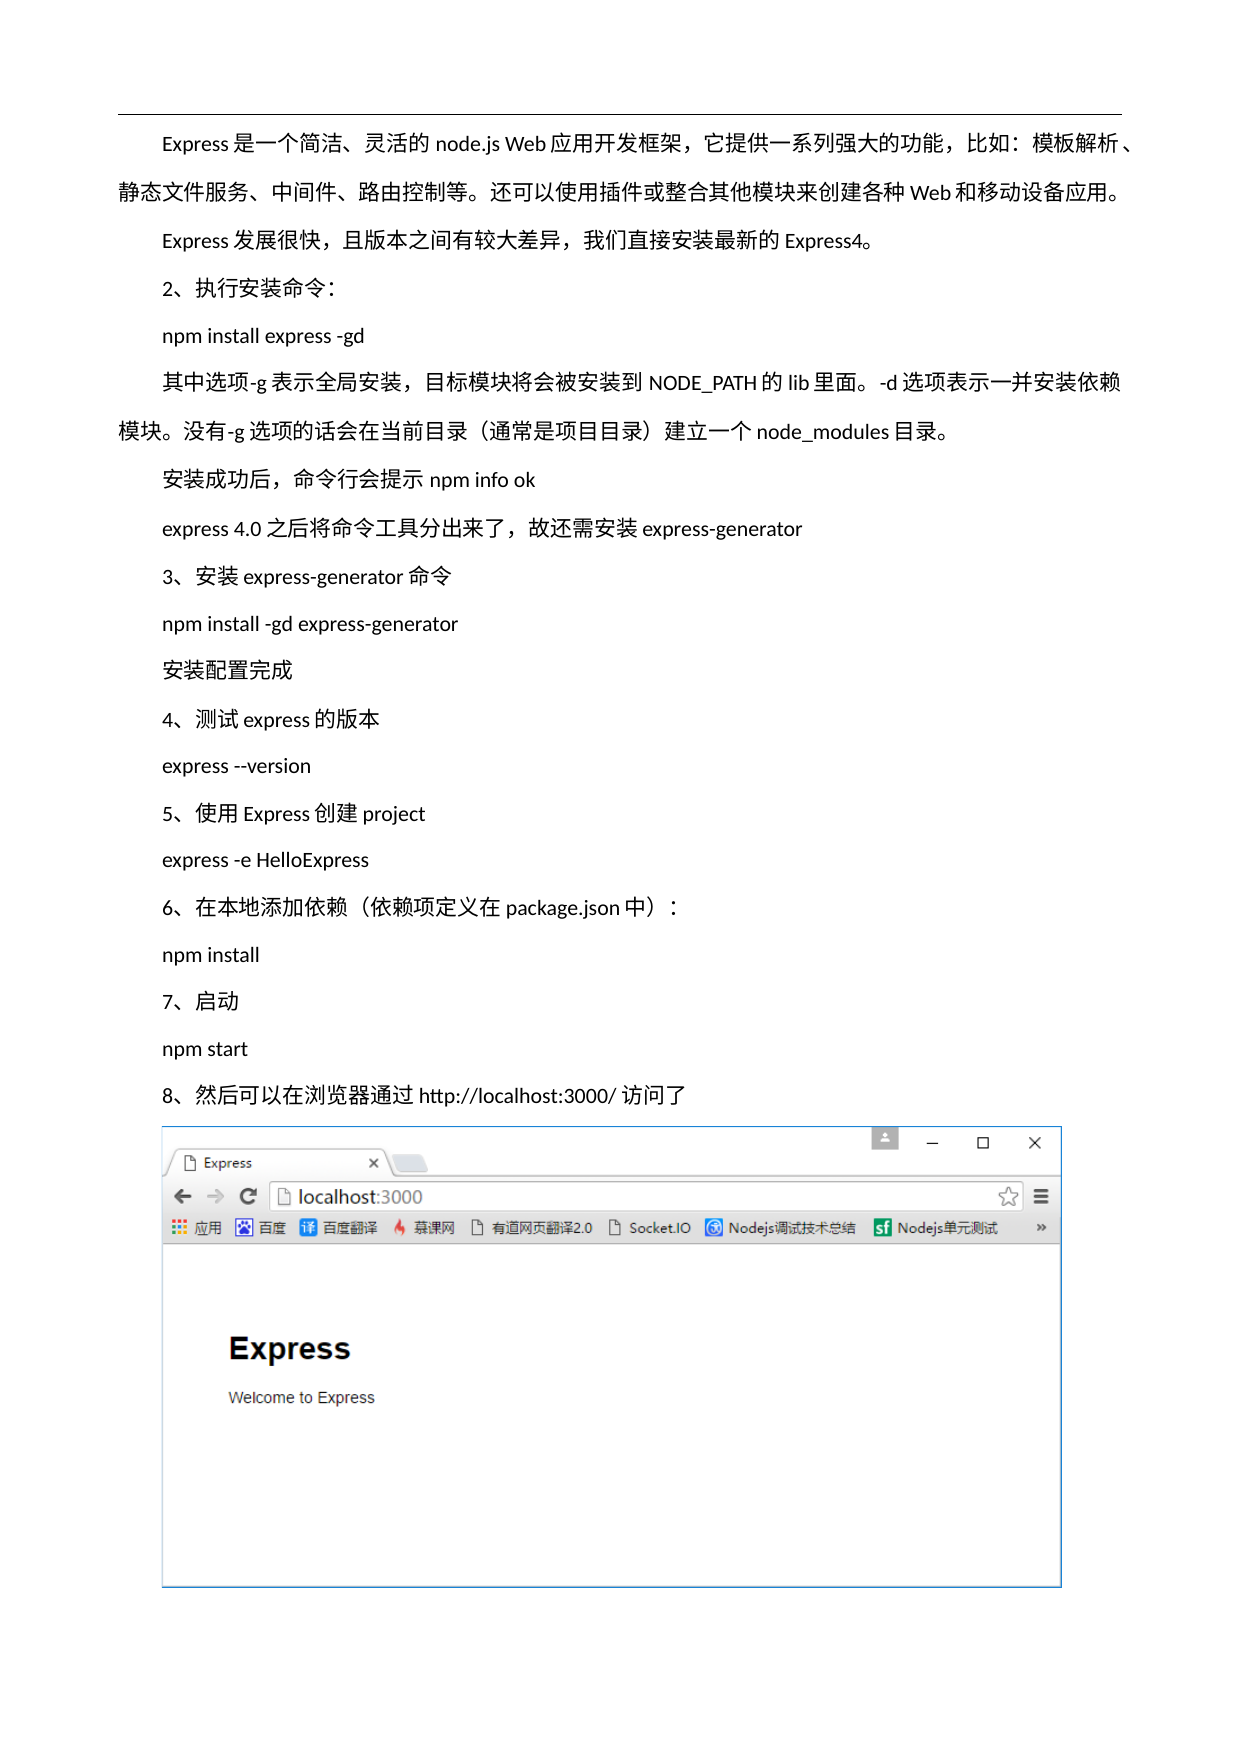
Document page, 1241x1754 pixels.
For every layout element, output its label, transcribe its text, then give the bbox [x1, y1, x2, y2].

text 8、然后可以在浏览器通过 http://localhost:3000/ 访问了 [118, 1078, 1122, 1110]
text 5、使用Express创建project [118, 795, 1122, 828]
picture [161, 1126, 1062, 1588]
text 其中选项-g表示全局安装，目标模块将会被安装到NODE_PATH的lib里面。-d选项表示一并安装依赖模块。没有-g选项的话会在当前目录（通常是项目目录）建立一个node_modules目录。 [118, 365, 1122, 446]
text 3、安装express-generator命令 [118, 559, 1122, 591]
text Express发展很快，且版本之间有较大差异，我们直接安装最新的Express4。 [118, 222, 1122, 255]
text express -e HelloExpress [118, 844, 1122, 876]
text 4、测试express的版本 [118, 701, 1122, 734]
text 安装成功后，命令行会提示 npm info ok [118, 462, 1122, 494]
text express 4.0之后将命令工具分出来了，故还需安装express-generator [118, 510, 1122, 543]
text express --version [118, 749, 1122, 782]
text npm install -gd express-generator [118, 607, 1122, 639]
text 2、执行安装命令： [118, 271, 1122, 303]
text npm install express -gd [118, 319, 1122, 352]
text Express是一个简洁、灵活的node.js Web应用开发框架，它提供一系列强大的功能，比如：模板解析、静态文件服务、中间件、路由控制等。还可以使用插件或整合其他模块来创建各种Web和移动设备应用。 [118, 125, 1122, 207]
text 7、启动 [118, 984, 1122, 1016]
text 6、在本地添加依赖（依赖项定义在package.json中）： [118, 889, 1122, 922]
text npm install [118, 938, 1122, 970]
text 安装配置完成 [118, 653, 1122, 685]
text npm start [118, 1032, 1122, 1064]
